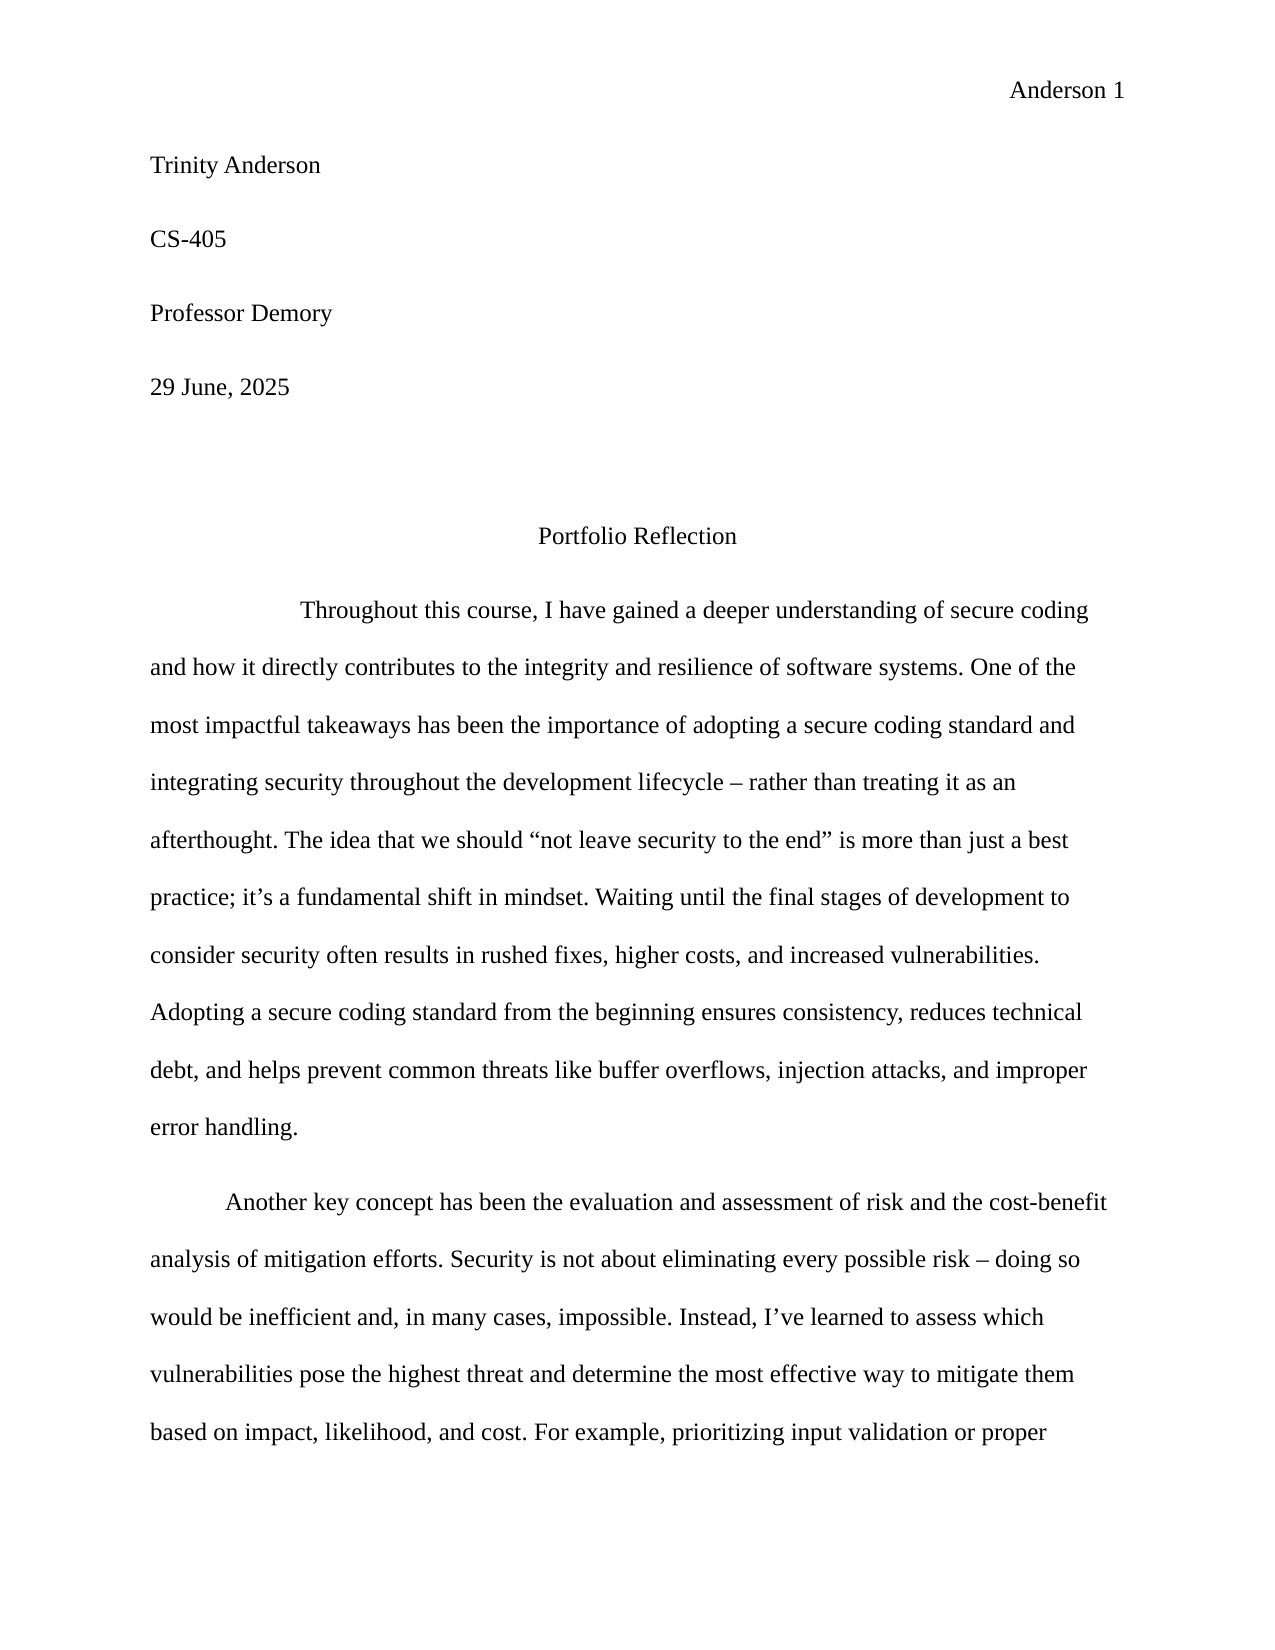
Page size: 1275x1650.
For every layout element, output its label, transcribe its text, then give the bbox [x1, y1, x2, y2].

text Trinity Anderson [150, 150, 1125, 179]
text Throughout this course, I have gained a deeper understanding of secure coding and how it directly contributes to the integrity and resilience of software systems. One of the most impactful takeaways has been the importance of adopting a secure coding standard and integrating security throughout the development lifecycle – rather than treating it as an afterthought. The idea that we should “not leave security to the end” is more than just a best practice; it’s a fundamental shift in mindset. Waiting until the final stages of development to consider security often results in rushed fixes, higher costs, and increased vulnerabilities. Adopting a secure coding standard from the beginning ensures consistency, reduces technical debt, and helps prevent common threats like buffer overflows, injection attacks, and improper error handling. [150, 595, 1125, 1141]
text Portfolio Reflection [150, 521, 1125, 549]
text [150, 1187, 1125, 1445]
text CS-405 [150, 224, 1125, 253]
text 29 June, 2025 [150, 372, 1125, 401]
text Professor Demory [150, 298, 1125, 327]
